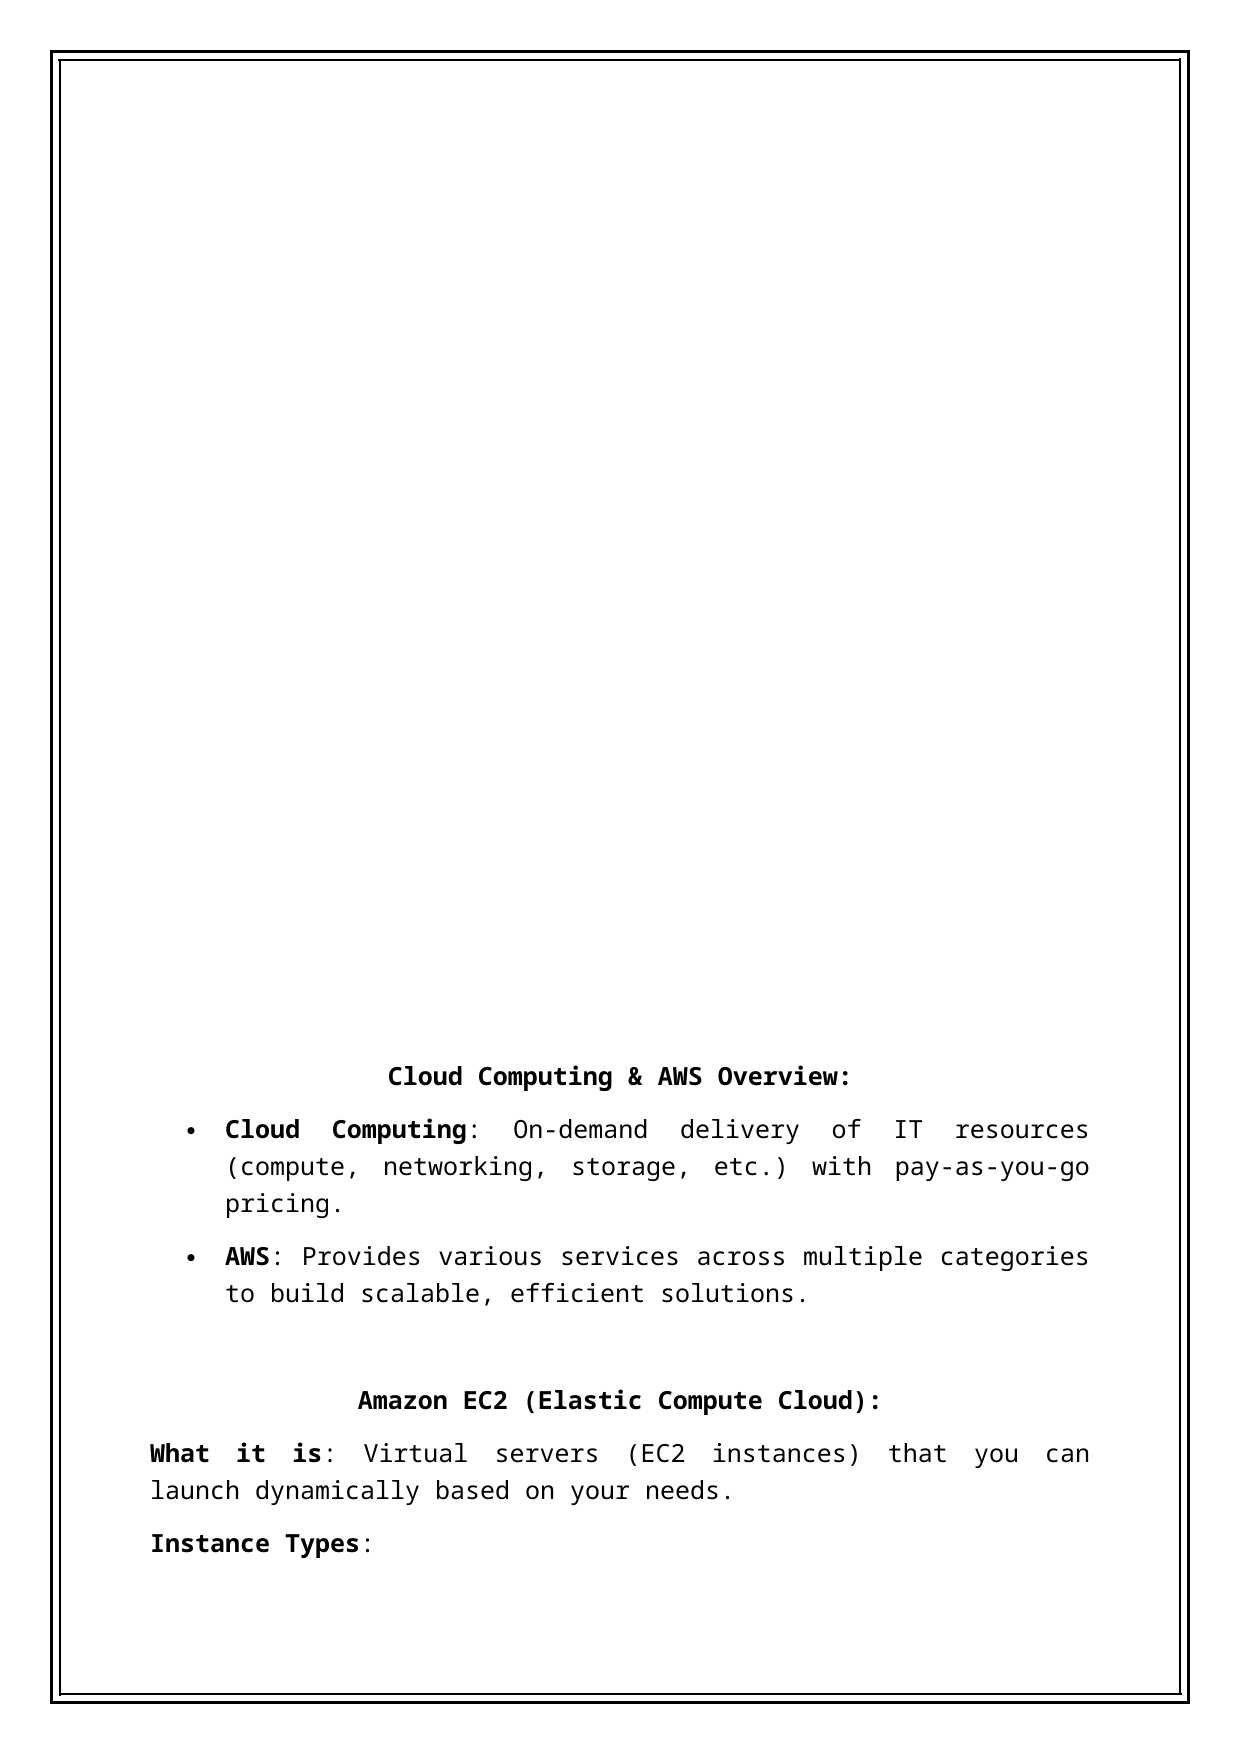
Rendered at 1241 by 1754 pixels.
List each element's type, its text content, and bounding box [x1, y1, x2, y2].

text What it is: Virtual servers (EC2 instances) that you can launch dynamically based on your needs. [150, 1436, 1090, 1507]
text Cloud Computing & AWS Overview: [150, 1058, 1090, 1092]
list Cloud Computing: On-demand delivery of IT resources (compute, networking, storage, etc.) with pay-as-you-go pricing. [187, 1112, 1090, 1219]
list AWS: Provides various services across multiple categories to build scalable, efficient solutions. [187, 1239, 1090, 1310]
text Instance Types: [150, 1526, 1090, 1560]
text Amazon EC2 (Elastic Compute Cloud): [150, 1382, 1090, 1417]
